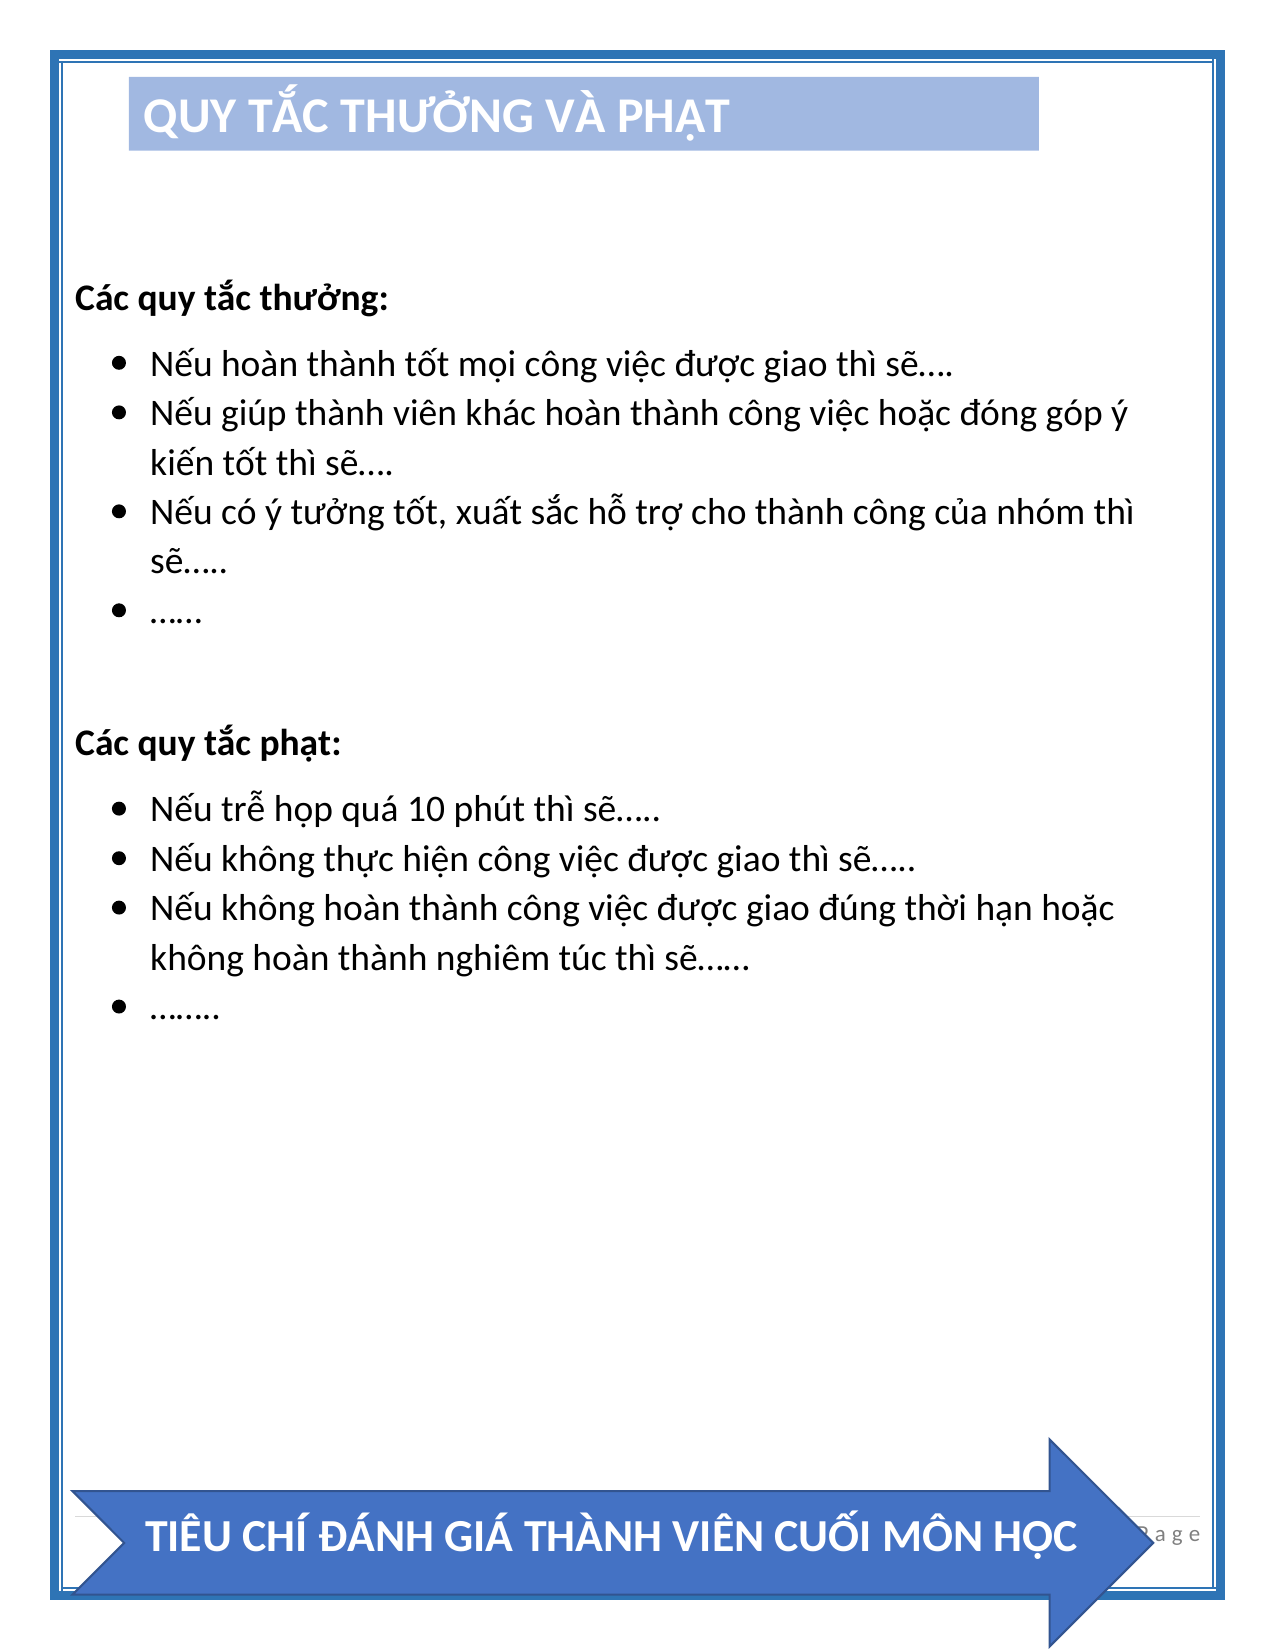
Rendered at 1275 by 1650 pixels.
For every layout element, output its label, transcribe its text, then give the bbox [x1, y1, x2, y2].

text Các quy tắc thưởng: [75, 273, 1200, 319]
list Nếu không thực hiện công việc được giao thì sẽ….. [112, 835, 1200, 881]
text Các quy tắc phạt: [75, 719, 1200, 765]
list Nếu không hoàn thành công việc được giao đúng thời hạn hoặc không hoàn thành nghiêm túc thì sẽ…… [112, 884, 1200, 980]
list Nếu giúp thành viên khác hoàn thành công việc hoặc đóng góp ý kiến tốt thì sẽ…. [112, 389, 1200, 484]
list …… [112, 587, 1200, 633]
list Nếu hoàn thành tốt mọi công việc được giao thì sẽ…. [112, 339, 1200, 385]
list Nếu trễ họp quá 10 phút thì sẽ….. [112, 785, 1200, 831]
list Nếu có ý tưởng tốt, xuất sắc hỗ trợ cho thành công của nhóm thì sẽ….. [112, 488, 1200, 583]
list …….. [112, 983, 1200, 1029]
